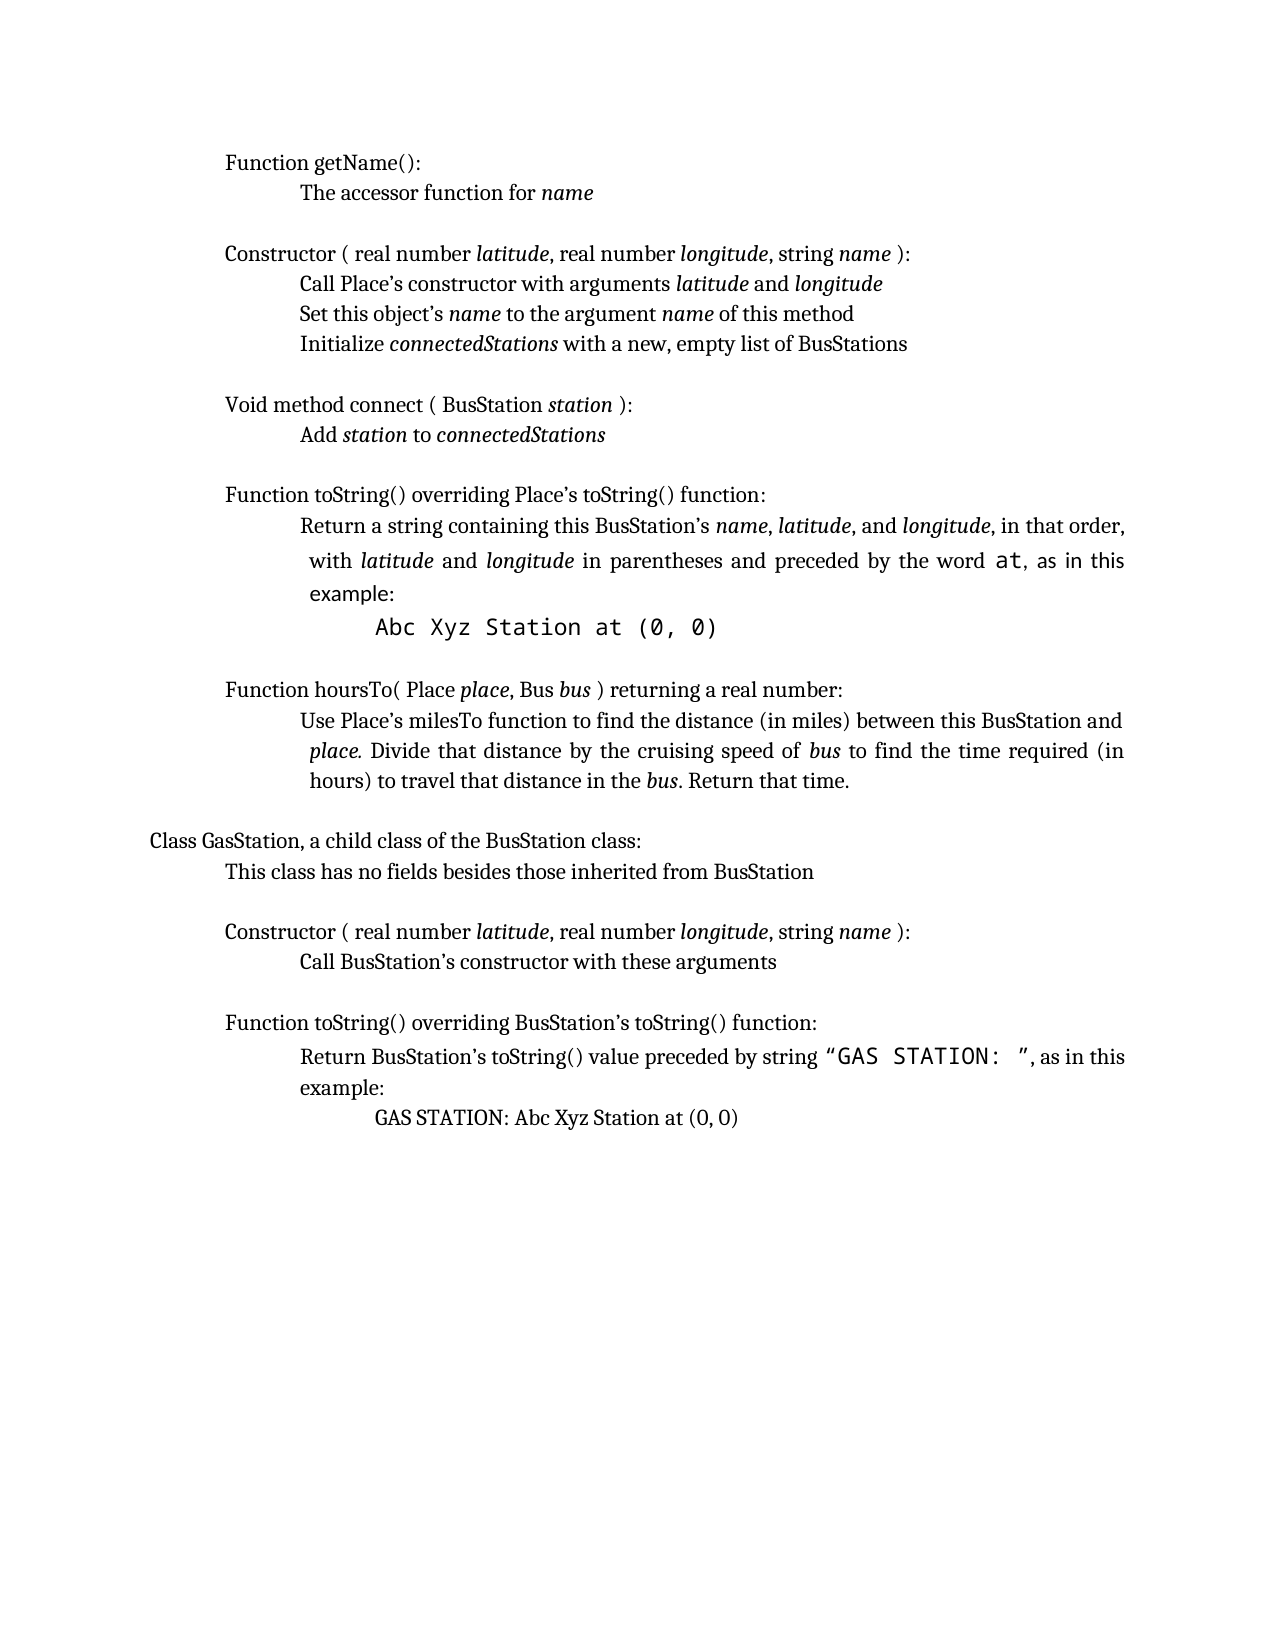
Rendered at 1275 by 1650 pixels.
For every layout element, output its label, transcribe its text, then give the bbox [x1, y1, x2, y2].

text GAS STATION: Abc Xyz Station at (0, 0) [375, 1105, 1125, 1131]
text Return BusStation’s toString() value preceded by string “GAS STATION: ”, as in this example: [300, 1040, 1125, 1101]
text Call Place’s constructor with arguments latitude and longitude [300, 271, 1125, 297]
text Function toString() overriding Place’s toString() function: [225, 482, 1125, 509]
text Class GasStation, a child class of the BusStation class: [150, 828, 1125, 855]
text Return a string containing this BusStation’s name, latitude, and longitude, in that order, with latitude and longitude in parentheses and preceded by the word at, as in this example: [300, 512, 1125, 607]
text Function toString() overriding BusStation’s toString() function: [225, 1009, 1125, 1036]
text Constructor ( real number latitude, real number longitude, string name ): [225, 241, 1125, 267]
text Function hoursTo( Place place, Bus bus ) returning a real number: [225, 677, 1125, 704]
text Function getName(): [225, 150, 1125, 176]
text Use Place’s milesTo function to find the distance (in miles) between this BusStation and place. Divide that distance by the cruising speed of bus to find the time required (in hours) to travel that distance in the bus. Return that time. [300, 707, 1125, 794]
text Abc Xyz Station at (0, 0) [375, 611, 1125, 642]
text Add station to connectedStations [300, 422, 1125, 448]
text Initialize connectedStations with a new, empty list of BusStations [300, 331, 1125, 358]
text Constructor ( real number latitude, real number longitude, string name ): [225, 919, 1125, 945]
text Set this object’s name to the argument name of this method [300, 301, 1125, 327]
text This class has no fields besides those inherited from BusStation [225, 858, 1125, 885]
text The accessor function for name [300, 180, 1125, 207]
text Void method connect ( BusStation station ): [225, 392, 1125, 418]
text Call BusStation’s constructor with these arguments [300, 949, 1125, 976]
